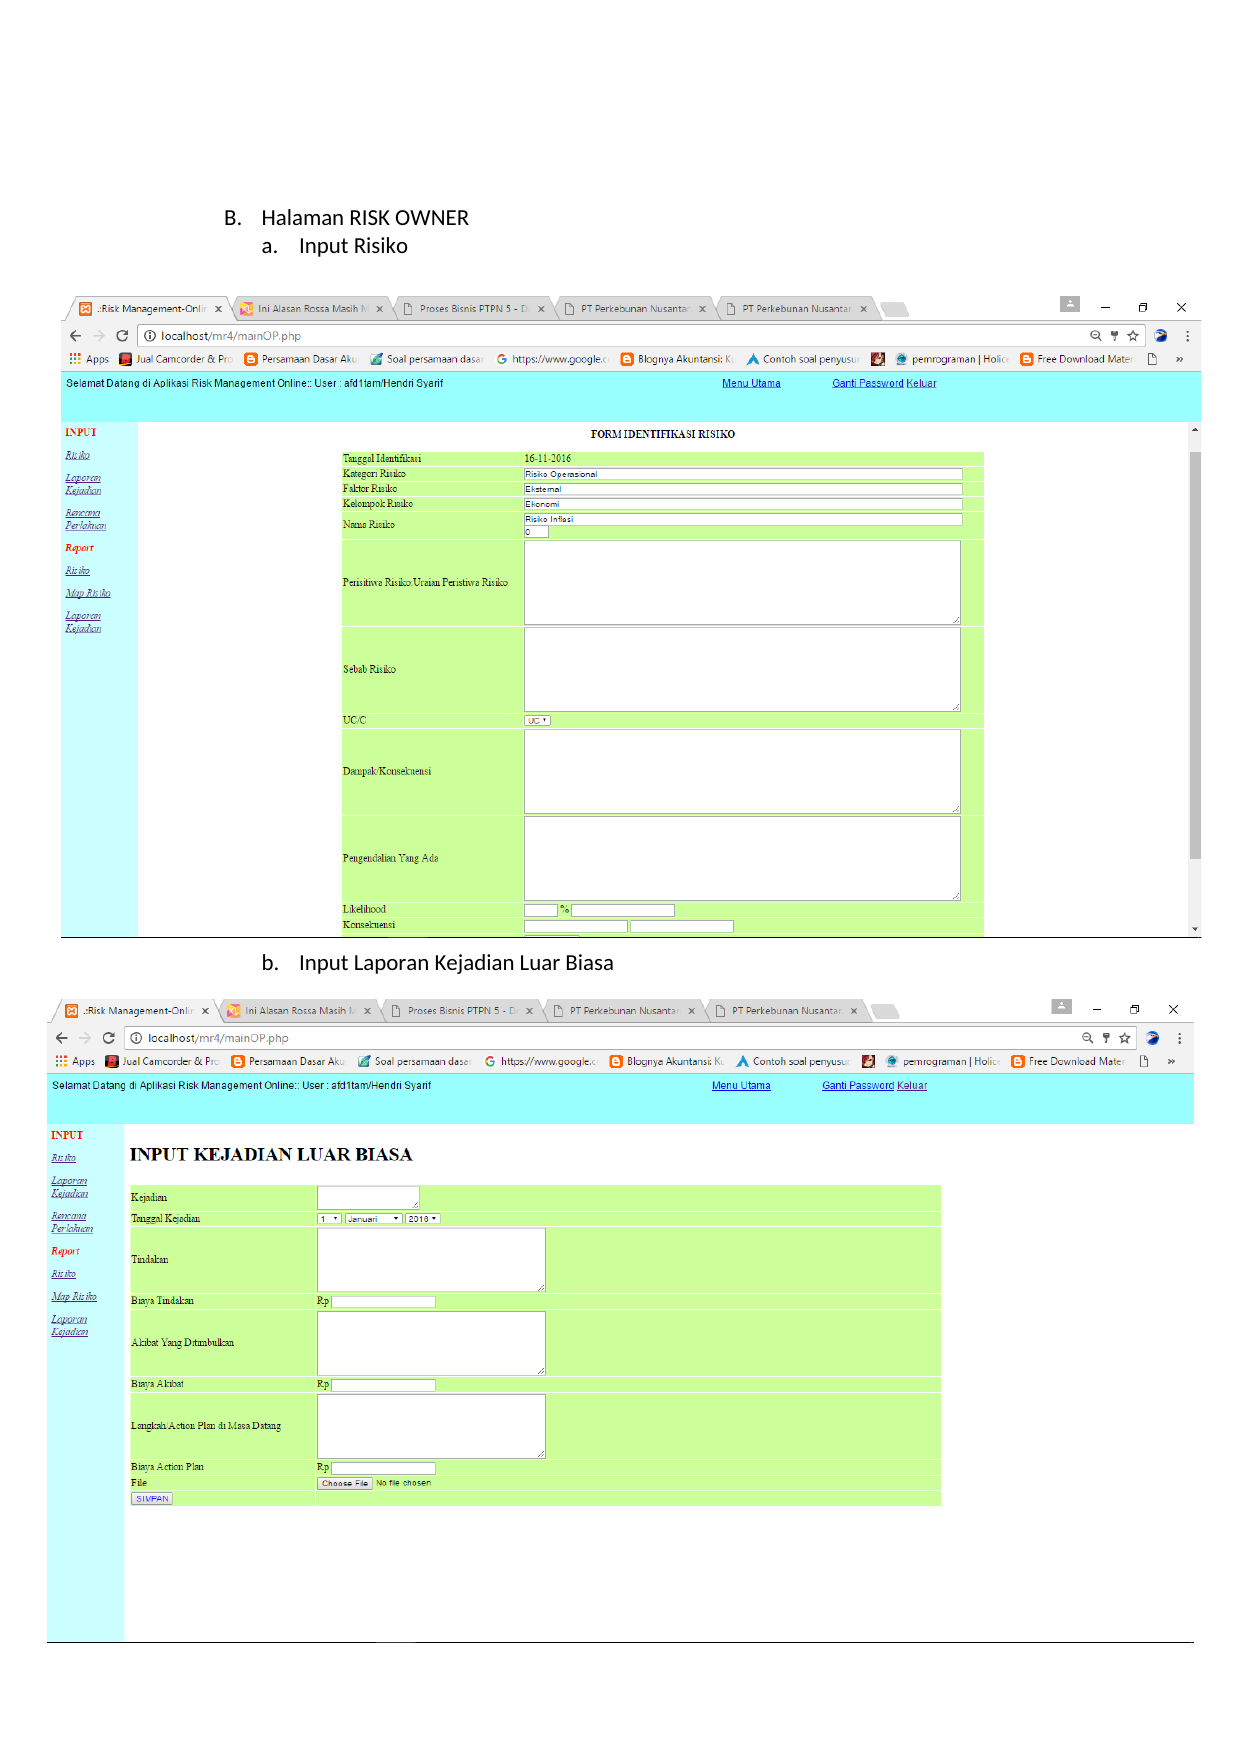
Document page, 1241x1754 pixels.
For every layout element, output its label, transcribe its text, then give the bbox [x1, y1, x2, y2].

list Input Laporan Kejadian Luar Biasa [261, 948, 1090, 976]
picture [61, 296, 1202, 938]
list Halaman RISK OWNER [224, 203, 1090, 231]
picture [46, 999, 1194, 1643]
list Input Risiko [261, 231, 1090, 259]
